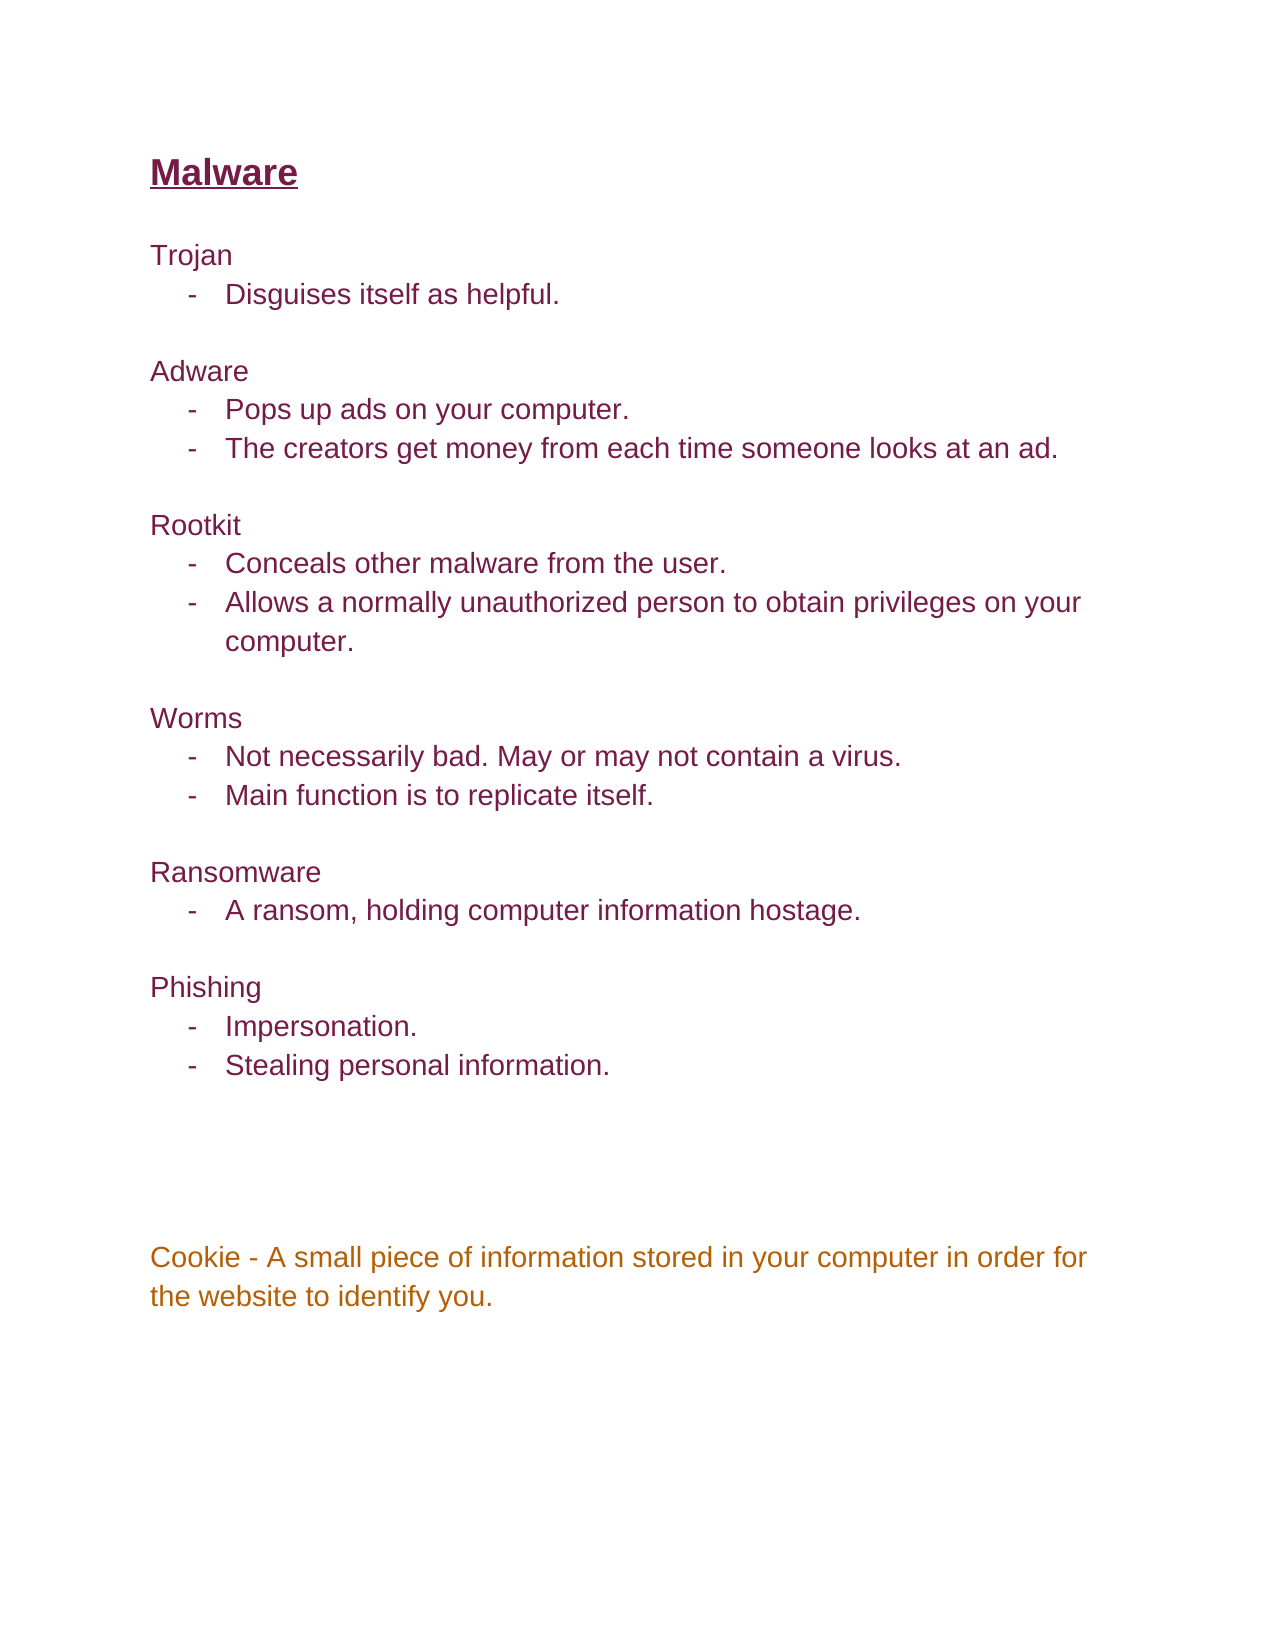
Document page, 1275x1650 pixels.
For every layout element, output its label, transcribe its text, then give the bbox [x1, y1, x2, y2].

text Phishing [150, 970, 1125, 1004]
list Not necessarily bad. May or may not contain a virus. [187, 739, 1125, 773]
text Ransomware [150, 855, 1125, 888]
list Disguises itself as helpful. [187, 277, 1125, 310]
text Malware [150, 150, 1125, 193]
list Main function is to replicate itself. [187, 778, 1125, 811]
list Impersonation. [187, 1009, 1125, 1042]
text Rootkit [150, 508, 1125, 541]
text Worms [150, 701, 1125, 734]
list Pops up ads on your computer. [187, 392, 1125, 426]
list A ransom, holding computer information hostage. [187, 893, 1125, 927]
text Adware [150, 354, 1125, 387]
list Conceals other malware from the user. [187, 546, 1125, 580]
text Trojan [150, 238, 1125, 272]
list The creators get money from each time someone looks at an ad. [187, 431, 1125, 464]
list Allows a normally unauthorized person to obtain privileges on your computer. [187, 585, 1125, 657]
list Stealing personal information. [187, 1047, 1125, 1081]
text Cookie - A small piece of information stored in your computer in order for the website to identify you. [150, 1240, 1125, 1312]
